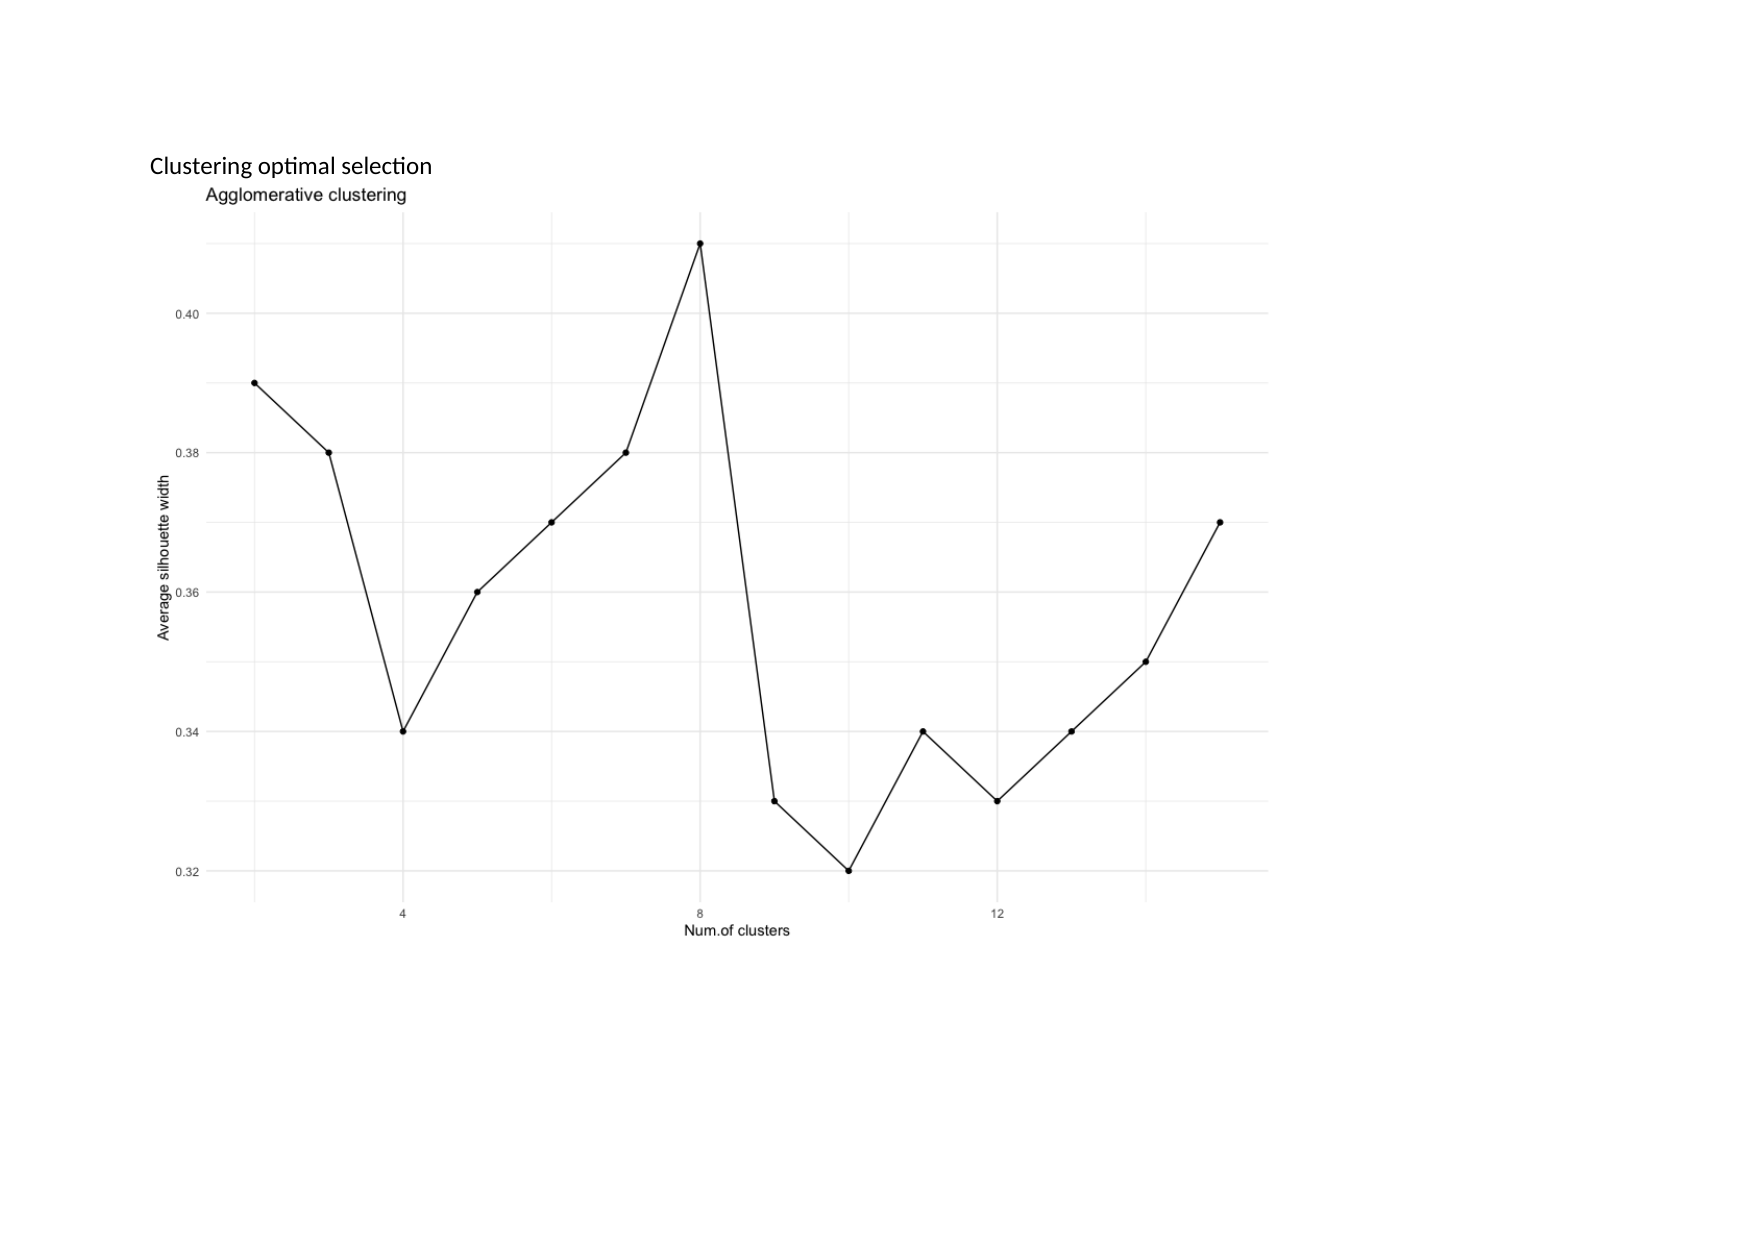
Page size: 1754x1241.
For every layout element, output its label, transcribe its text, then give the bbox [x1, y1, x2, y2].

text Clustering optimal selection [150, 150, 1604, 181]
picture [150, 180, 1275, 946]
